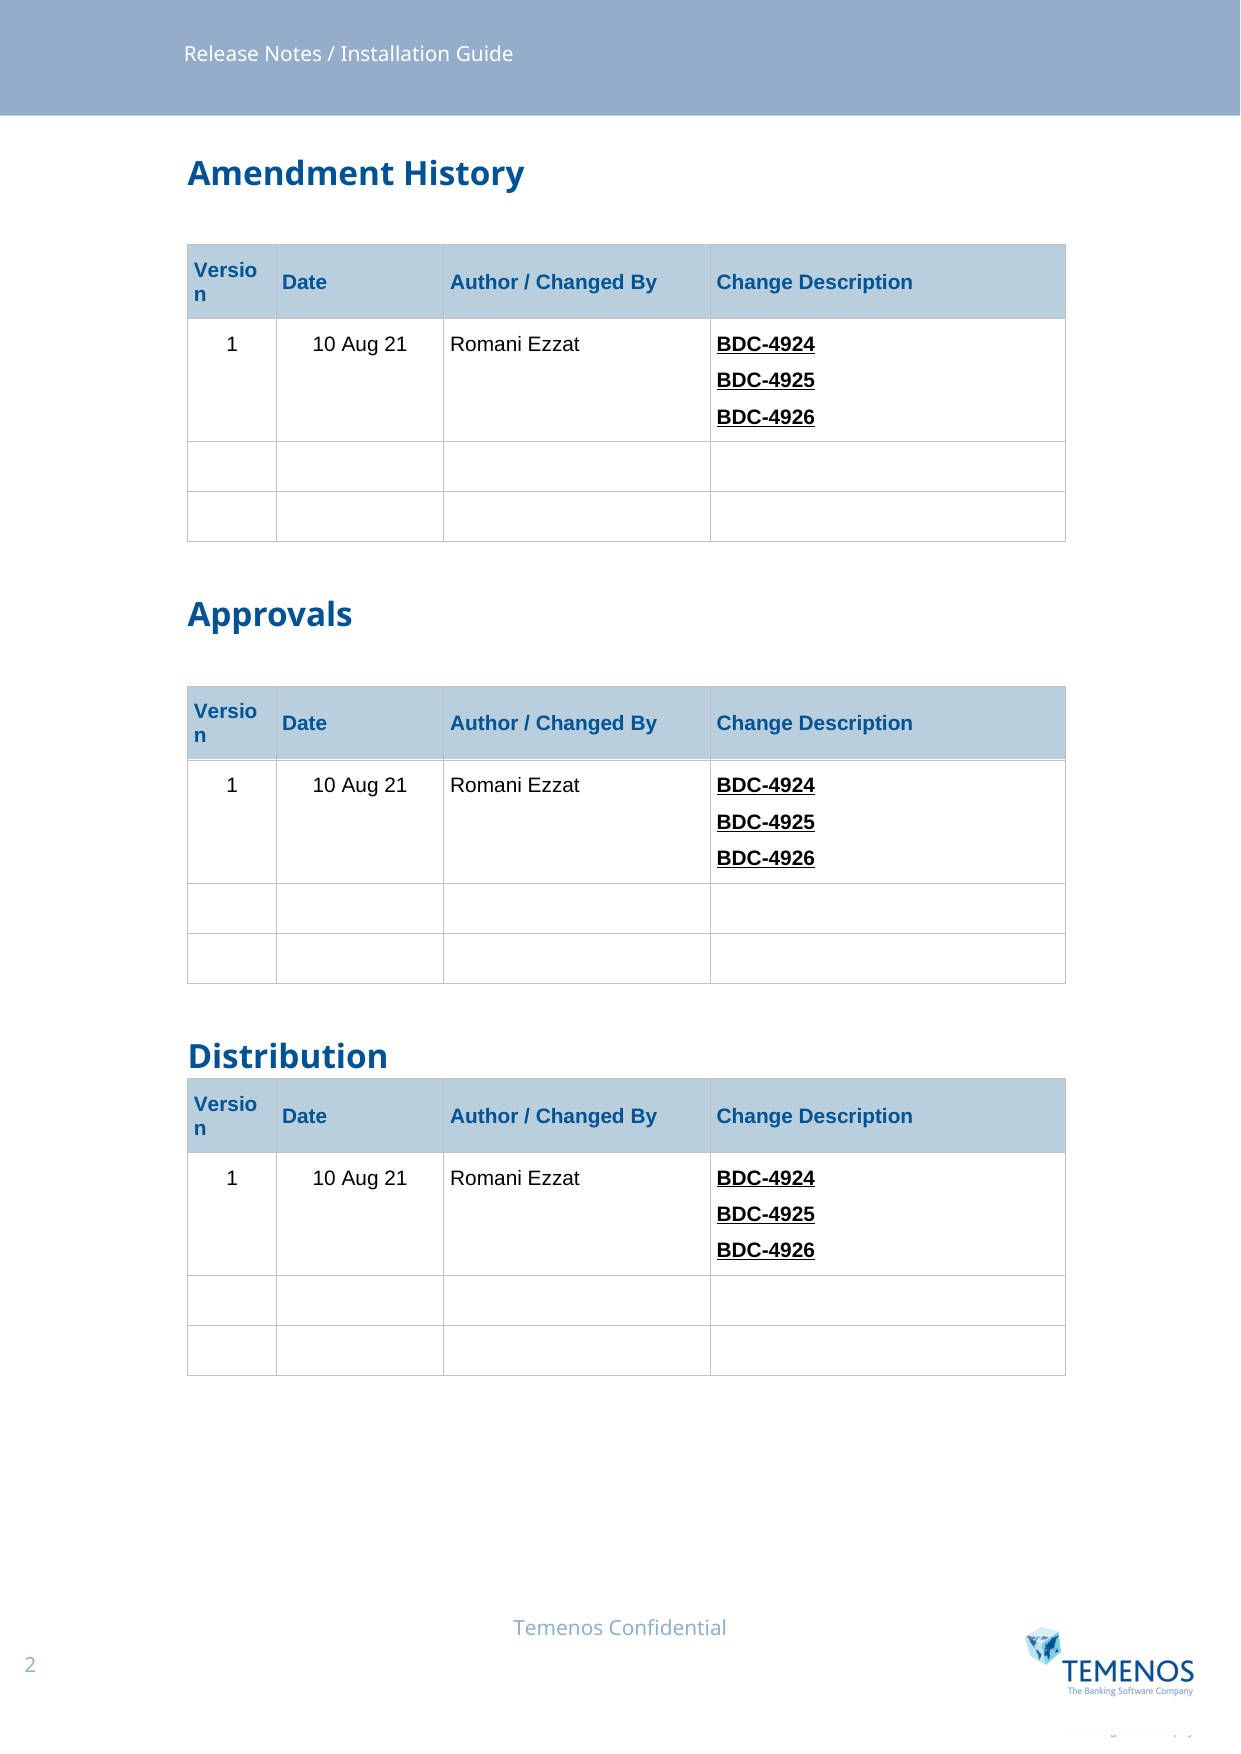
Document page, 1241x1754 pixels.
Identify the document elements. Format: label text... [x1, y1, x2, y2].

table_cell [711, 442, 1065, 491]
table_cell [711, 1276, 1065, 1325]
table_cell [711, 934, 1065, 982]
table_cell Romani Ezzat [444, 1153, 710, 1275]
table_cell [188, 884, 276, 932]
table_cell [188, 442, 276, 491]
table_cell 1 [188, 761, 276, 882]
table_cell [188, 934, 276, 982]
table_cell [444, 1326, 710, 1375]
table_cell 1 [188, 319, 276, 441]
table_cell Romani Ezzat [444, 319, 710, 441]
table_cell [444, 442, 710, 491]
table_cell [277, 884, 443, 932]
table_header Author / Changed By [444, 245, 710, 318]
picture [991, 1588, 1227, 1754]
table_cell 10 Aug 21 [277, 319, 443, 441]
table_cell [711, 492, 1065, 541]
table_cell 1 [188, 1153, 276, 1275]
table_cell [711, 884, 1065, 932]
table_header Change Description [711, 1079, 1065, 1152]
table_cell [277, 1276, 443, 1325]
table_header Version [188, 245, 276, 318]
table_header Date [277, 245, 443, 318]
table_header Author / Changed By [444, 687, 710, 759]
table_cell [444, 492, 710, 541]
table_header Version [188, 687, 276, 759]
table_cell Romani Ezzat [444, 761, 710, 882]
table_cell 10 Aug 21 [277, 1153, 443, 1275]
table_cell [277, 934, 443, 982]
table_header Date [277, 687, 443, 759]
table_header Author / Changed By [444, 1079, 710, 1152]
table_cell [188, 1276, 276, 1325]
table_cell [188, 1326, 276, 1375]
table_cell [188, 492, 276, 541]
table_cell [277, 492, 443, 541]
text Distribution [187, 1032, 1053, 1078]
table_cell BDC-4924 BDC-4925 BDC-4926 [711, 319, 1065, 441]
table_cell [277, 442, 443, 491]
table_header Change Description [711, 245, 1065, 318]
table_cell BDC-4924 BDC-4925 BDC-4926 [711, 1153, 1065, 1275]
table_header Date [277, 1079, 443, 1152]
table_header Change Description [711, 687, 1065, 759]
table_cell BDC-4924 BDC-4925 BDC-4926 [711, 761, 1065, 882]
table_cell [711, 1326, 1065, 1375]
table_header Version [188, 1079, 276, 1152]
table_cell [277, 1326, 443, 1375]
table_cell [444, 884, 710, 932]
table_cell [444, 1276, 710, 1325]
text Amendment History [187, 150, 1053, 195]
text Approvals [187, 591, 1053, 637]
table_cell [444, 934, 710, 982]
table_cell 10 Aug 21 [277, 761, 443, 882]
